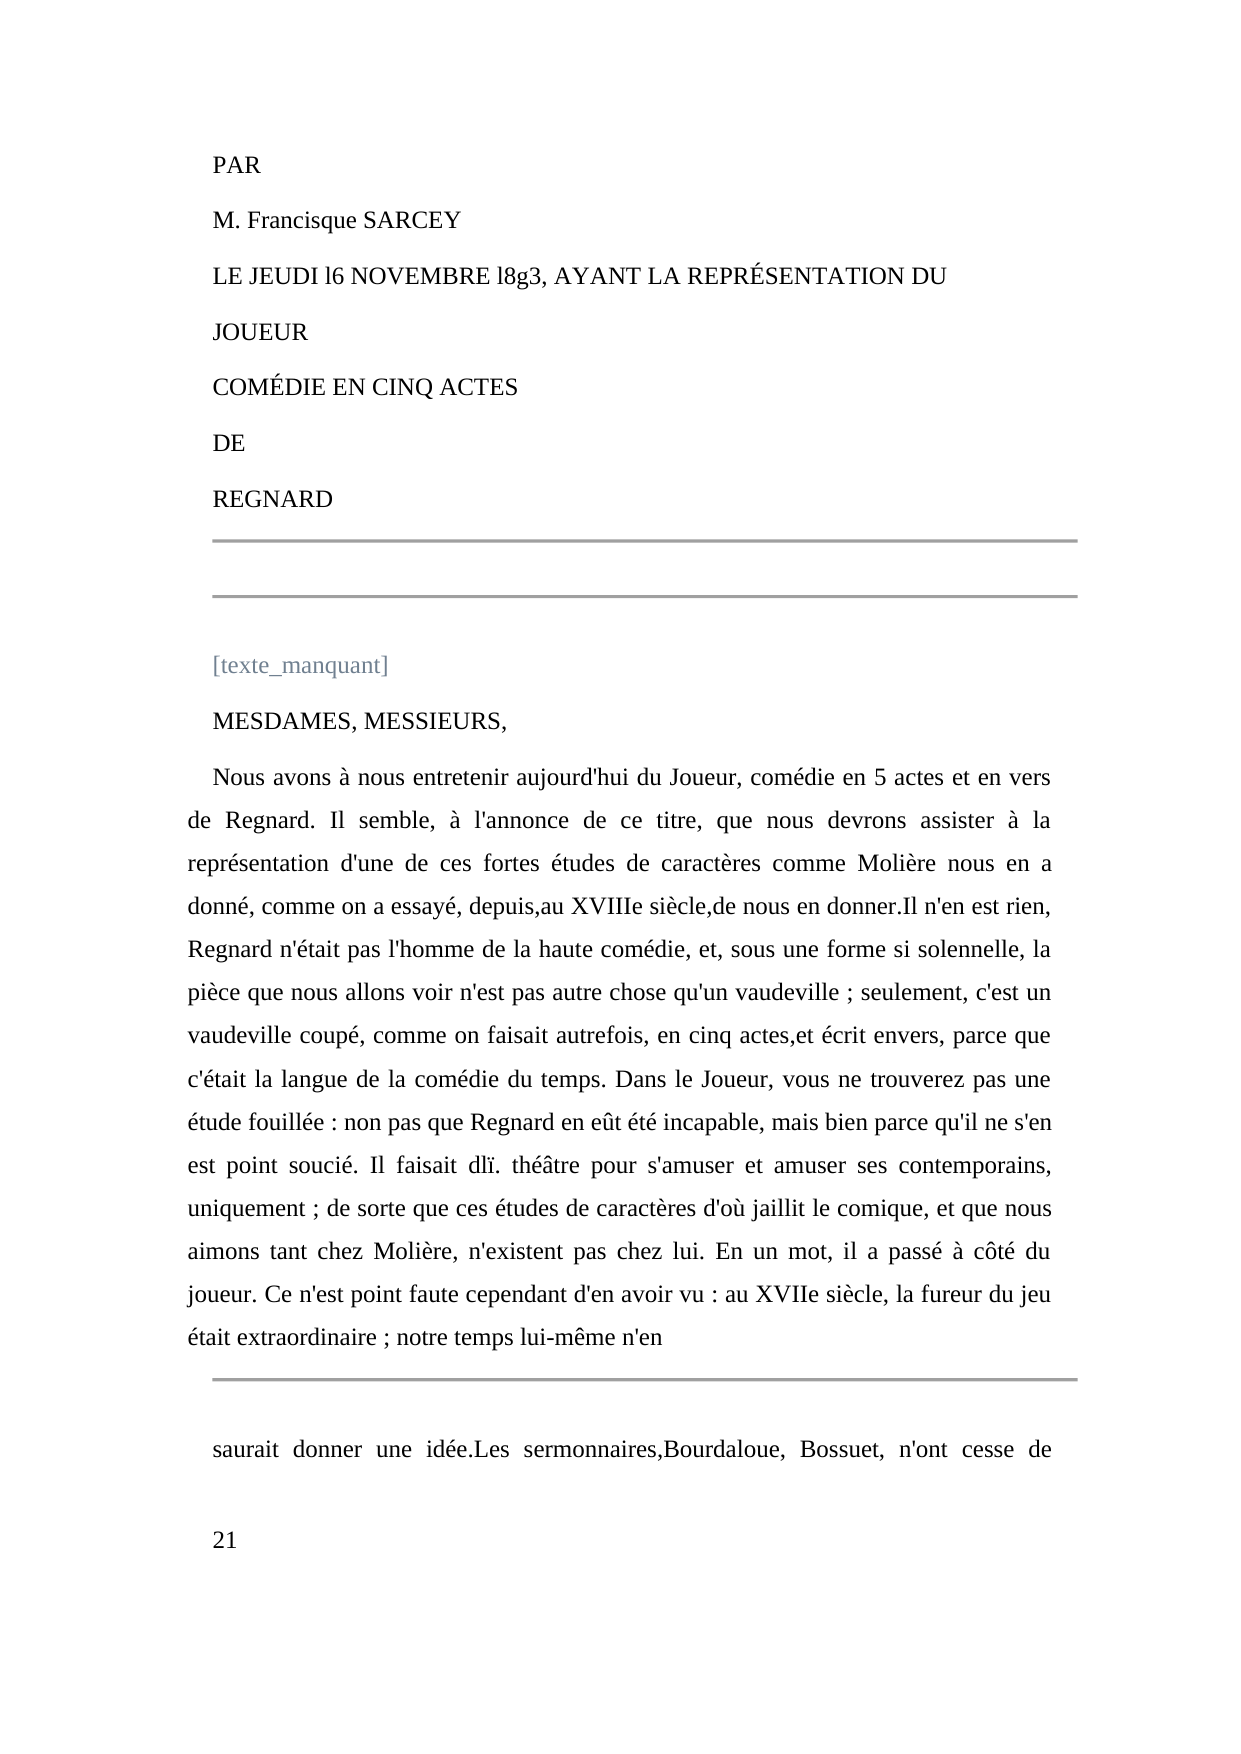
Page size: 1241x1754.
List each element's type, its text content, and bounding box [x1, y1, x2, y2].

text JOUEUR [187, 317, 1053, 346]
text M. Francisque SARCEY [187, 206, 1053, 234]
text LE JEUDI l6 NOVEMBRE l8g3, AYANT LA REPRÉSENTATION DU [187, 261, 1053, 290]
text PAR [187, 150, 1053, 179]
text MESDAMES, MESSIEURS, [187, 706, 1053, 735]
text DE [187, 428, 1053, 457]
text Nous avons à nous entretenir aujourd'hui du Joueur, comédie en 5 actes et en vers de Regnard. Il semble, à l'annonce de ce titre, que nous devrons assister à la représentation d'une de ces fortes études de caractères comme Molière nous en a donné, comme on a essayé, depuis,au XVIIIe siècle,de nous en donner.Il n'en est rien, Regnard n'était pas l'homme de la haute comédie, et, sous une forme si solennelle, la pièce que nous allons voir n'est pas autre chose qu'un vaudeville ; seulement, c'est un vaudeville coupé, comme on faisait autrefois, en cinq actes,et écrit envers, parce que c'était la langue de la comédie du temps. Dans le Joueur, vous ne trouverez pas une étude fouillée : non pas que Regnard en eût été incapable, mais bien parce qu'il ne s'en est point soucié. Il faisait dlï. théâtre pour s'amuser et amuser ses contemporains, uniquement ; de sorte que ces études de caractères d'où jaillit le comique, et que nous aimons tant chez Molière, n'existent pas chez lui. En un mot, il a passé à côté du joueur. Ce n'est point faute cependant d'en avoir vu : au XVIIe siècle, la fureur du jeu était extraordinaire ; notre temps lui-même n'en [187, 762, 1053, 1351]
text [texte_manquant] [187, 651, 1053, 679]
text COMÉDIE EN CINQ ACTES [187, 372, 1053, 401]
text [187, 1434, 1053, 1462]
text REGNARD [187, 484, 1053, 512]
